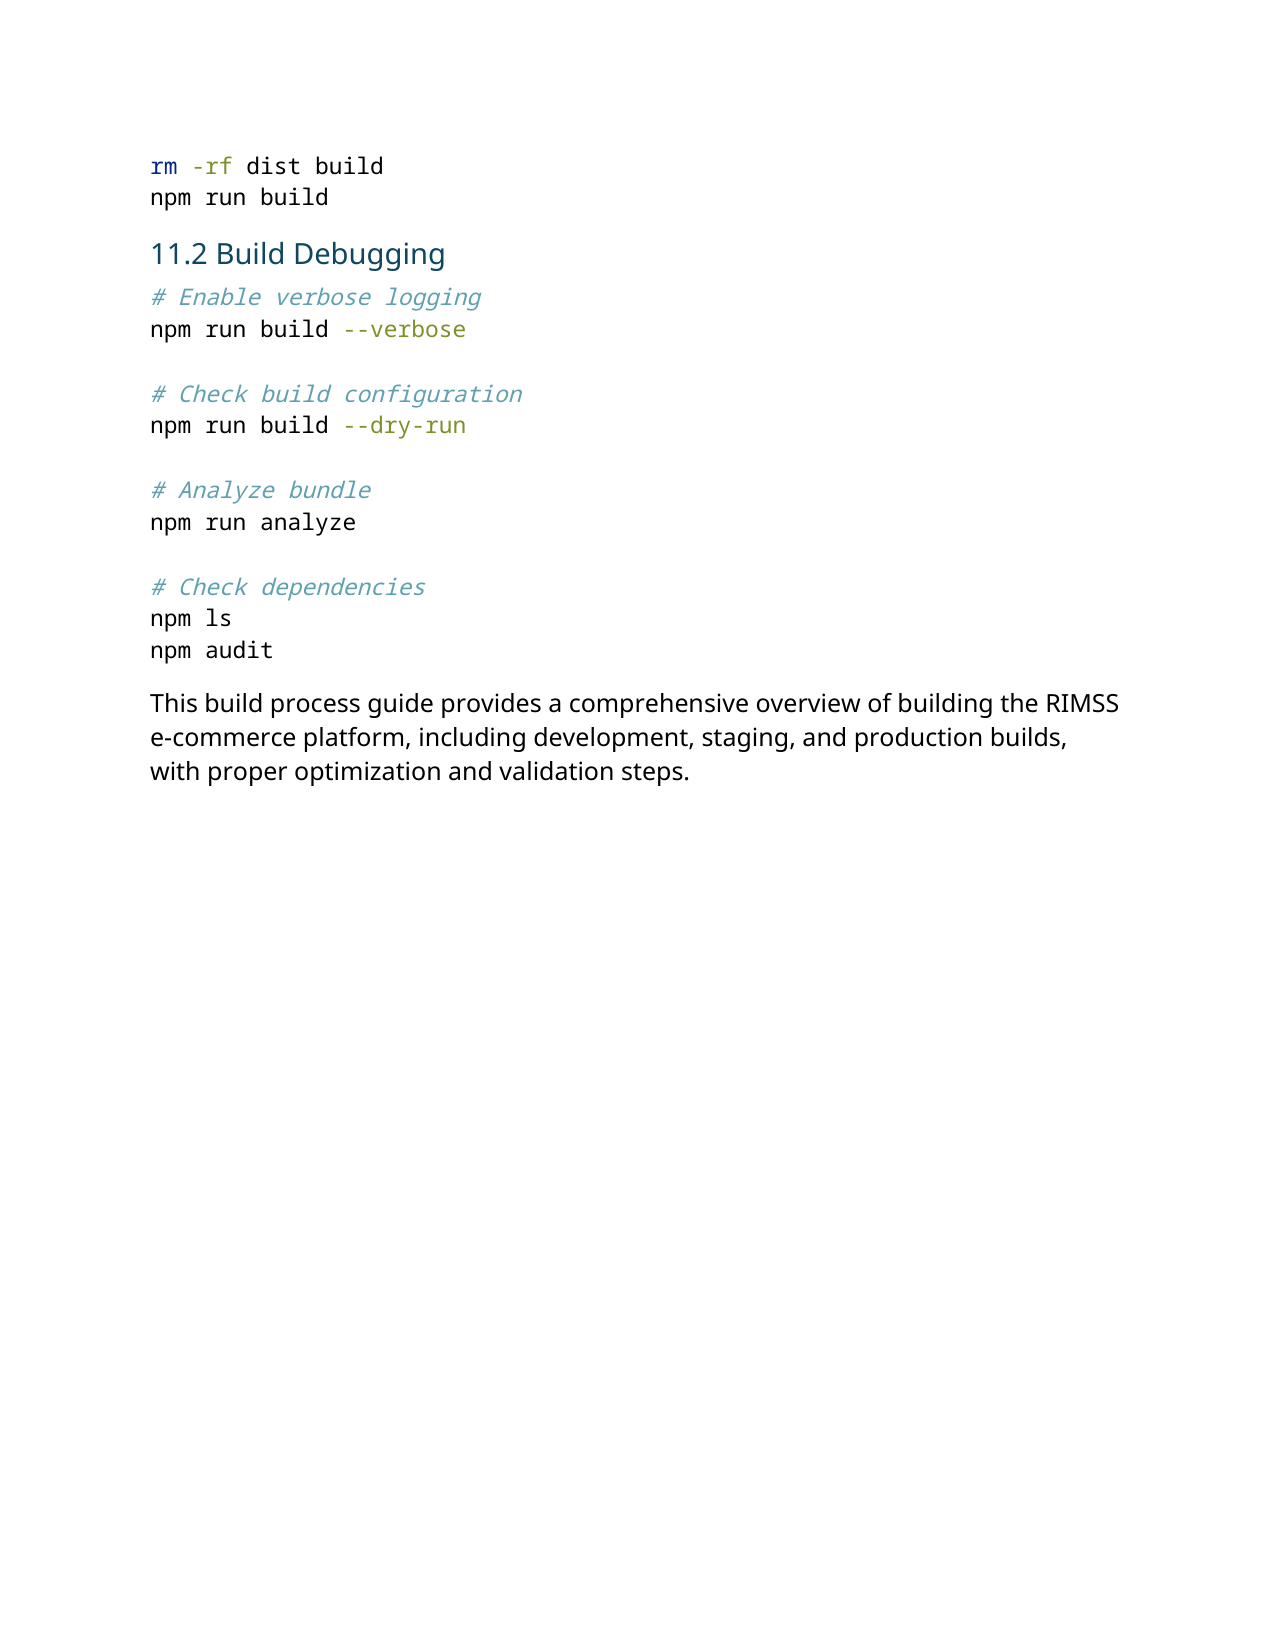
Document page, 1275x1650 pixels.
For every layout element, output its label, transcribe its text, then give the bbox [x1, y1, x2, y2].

subtitle 11.2 Build Debugging [150, 233, 1125, 273]
text # Enable verbose logging npm run build --verbose # Check build configuration npm run build --dry-run # Analyze bundle npm run analyze # Check dependencies npm ls npm audit [150, 281, 1125, 665]
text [150, 150, 1125, 212]
text This build process guide provides a comprehensive overview of building the RIMSS e-commerce platform, including development, staging, and production builds, with proper optimization and validation steps. [150, 686, 1125, 788]
